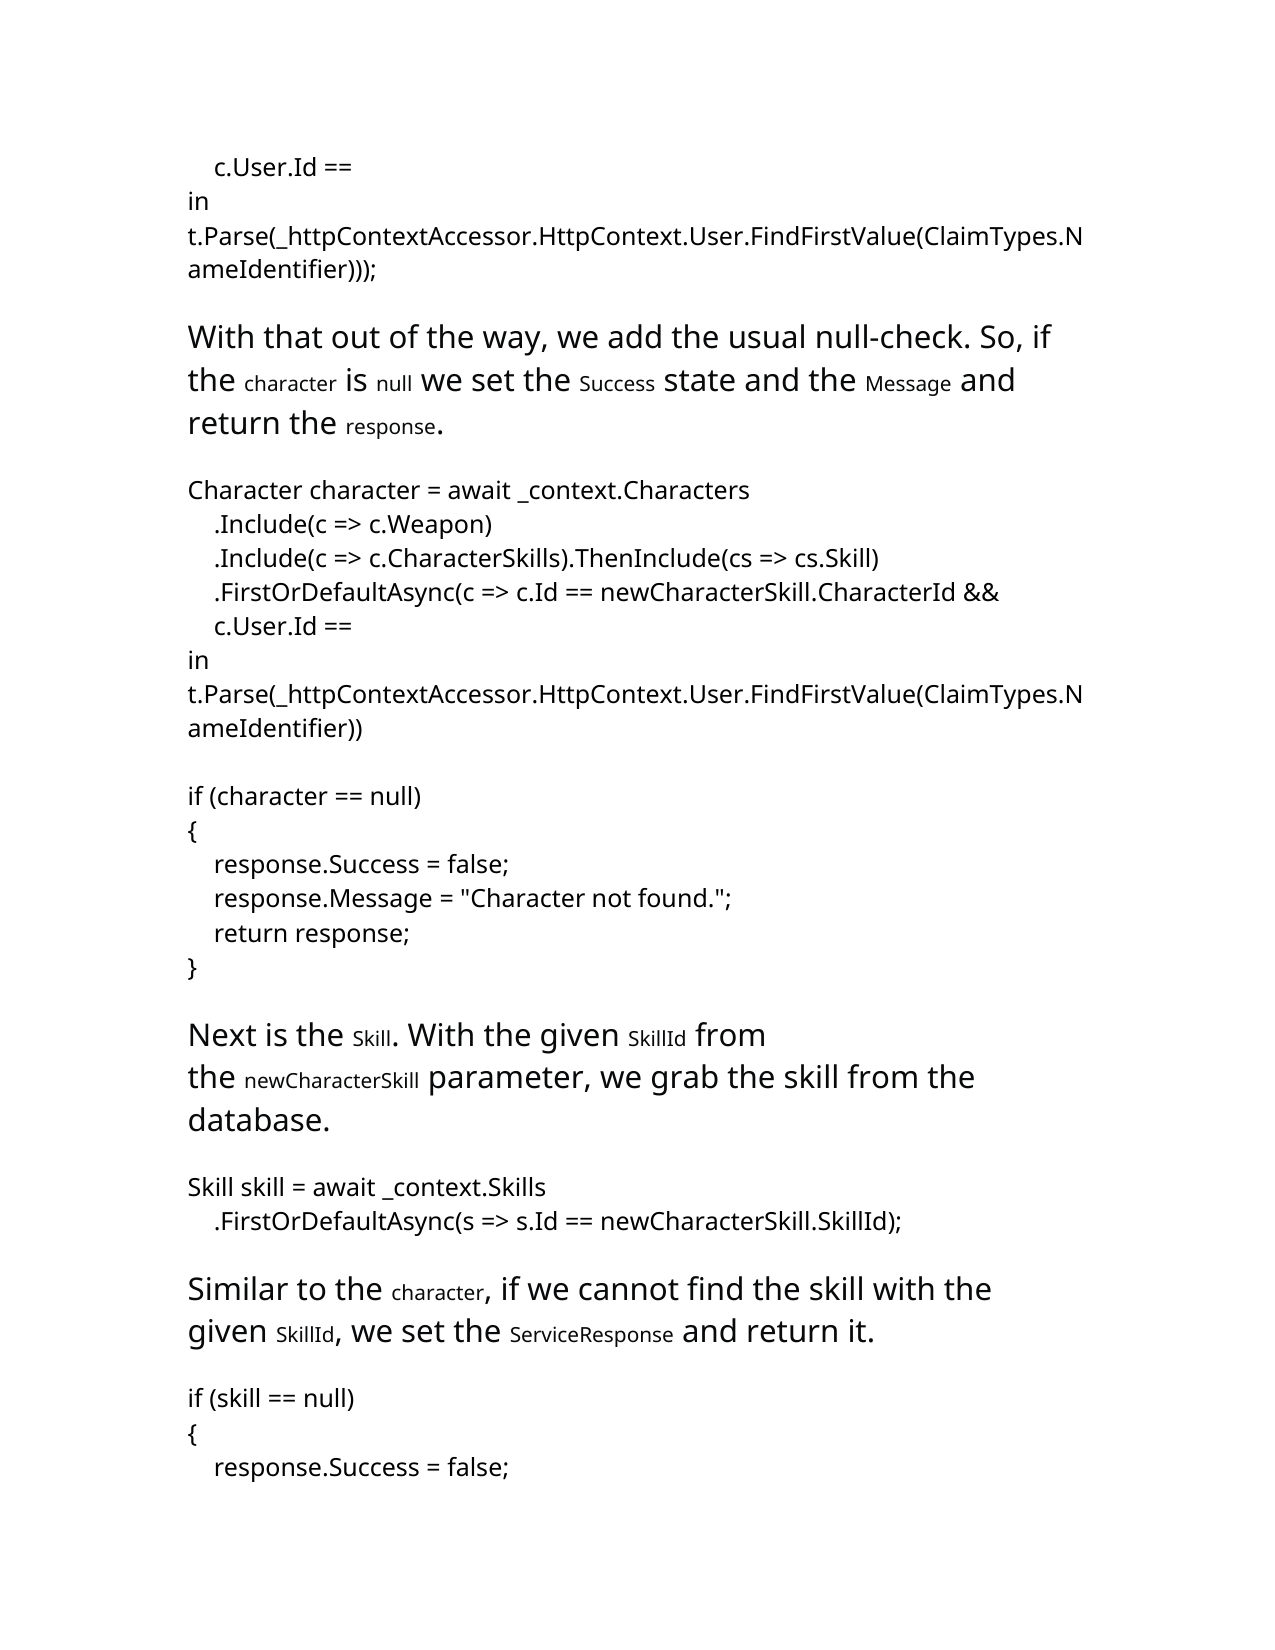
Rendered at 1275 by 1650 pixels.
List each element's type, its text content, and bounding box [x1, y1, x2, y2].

text { [187, 1415, 1087, 1449]
text { [187, 813, 1087, 847]
text if (character == null) [187, 779, 1087, 813]
text if (skill == null) [187, 1381, 1087, 1415]
text response.Message = "Character not found."; [187, 881, 1087, 915]
text c.User.Id == int.Parse(_httpContextAccessor.HttpContext.User.FindFirstValue(ClaimTypes.NameIdentifier))); [187, 150, 1087, 286]
text Similar to the character, if we cannot find the skill with the given SkillId, we set the ServiceResponse and return it. [187, 1267, 1087, 1352]
text return response; [187, 915, 1087, 949]
text .Include(c => c.CharacterSkills).ThenInclude(cs => cs.Skill) [187, 541, 1087, 574]
text response.Success = false; [187, 1449, 1087, 1483]
text Skill skill = await _context.Skills [187, 1169, 1087, 1203]
text c.User.Id == int.Parse(_httpContextAccessor.HttpContext.User.FindFirstValue(ClaimTypes.NameIdentifier)) [187, 609, 1087, 745]
text } [187, 949, 1087, 983]
text .FirstOrDefaultAsync(s => s.Id == newCharacterSkill.SkillId); [187, 1203, 1087, 1238]
text .Include(c => c.Weapon) [187, 506, 1087, 541]
text Next is the Skill. With the given SkillId from the newCharacterSkill parameter, we grab the skill from the database. [187, 1012, 1087, 1140]
text With that out of the way, we add the usual null-check. So, if the character is null we set the Success state and the Message and return the response. [187, 315, 1087, 443]
text .FirstOrDefaultAsync(c => c.Id == newCharacterSkill.CharacterId && [187, 574, 1087, 609]
text response.Success = false; [187, 847, 1087, 881]
text Character character = await _context.Characters [187, 472, 1087, 506]
